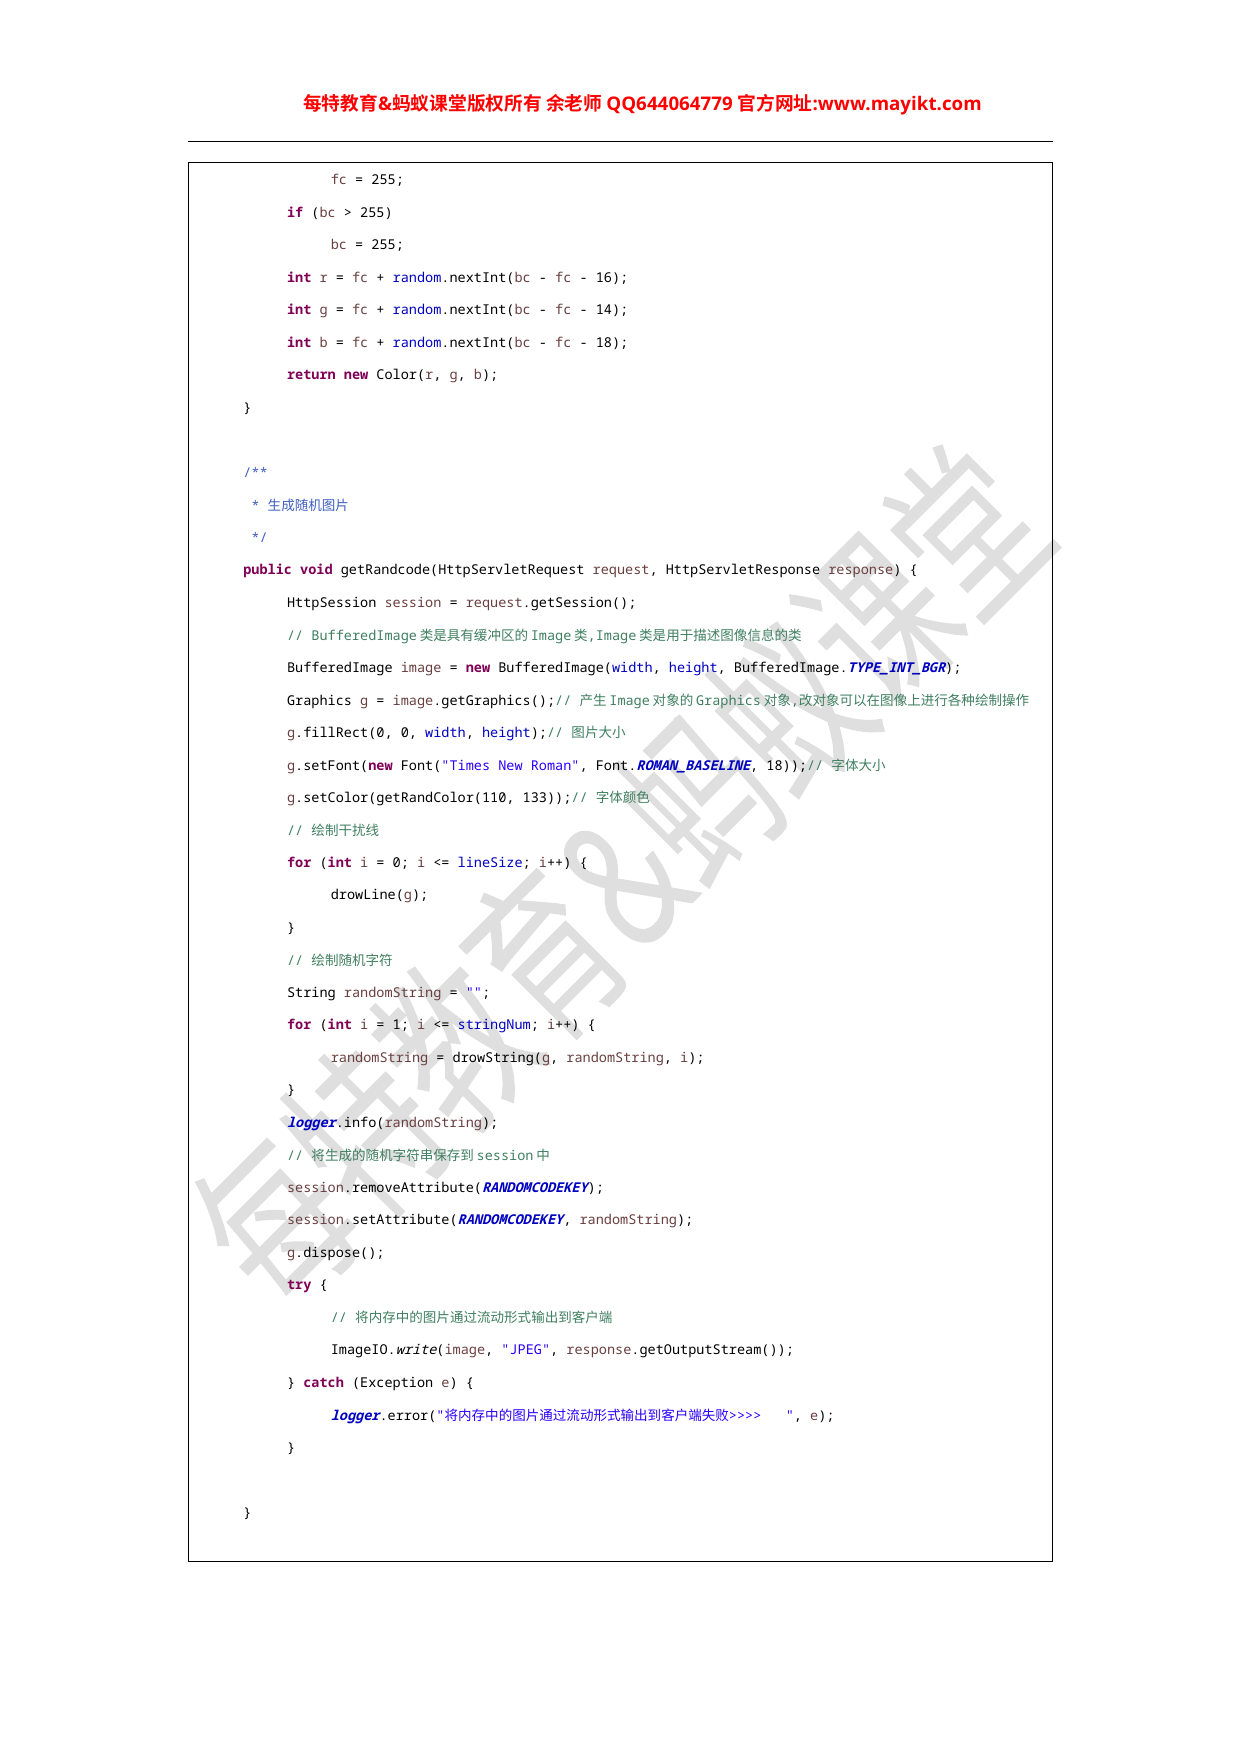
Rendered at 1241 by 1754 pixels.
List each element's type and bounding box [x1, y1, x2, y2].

table_header [189, 163, 1052, 1561]
